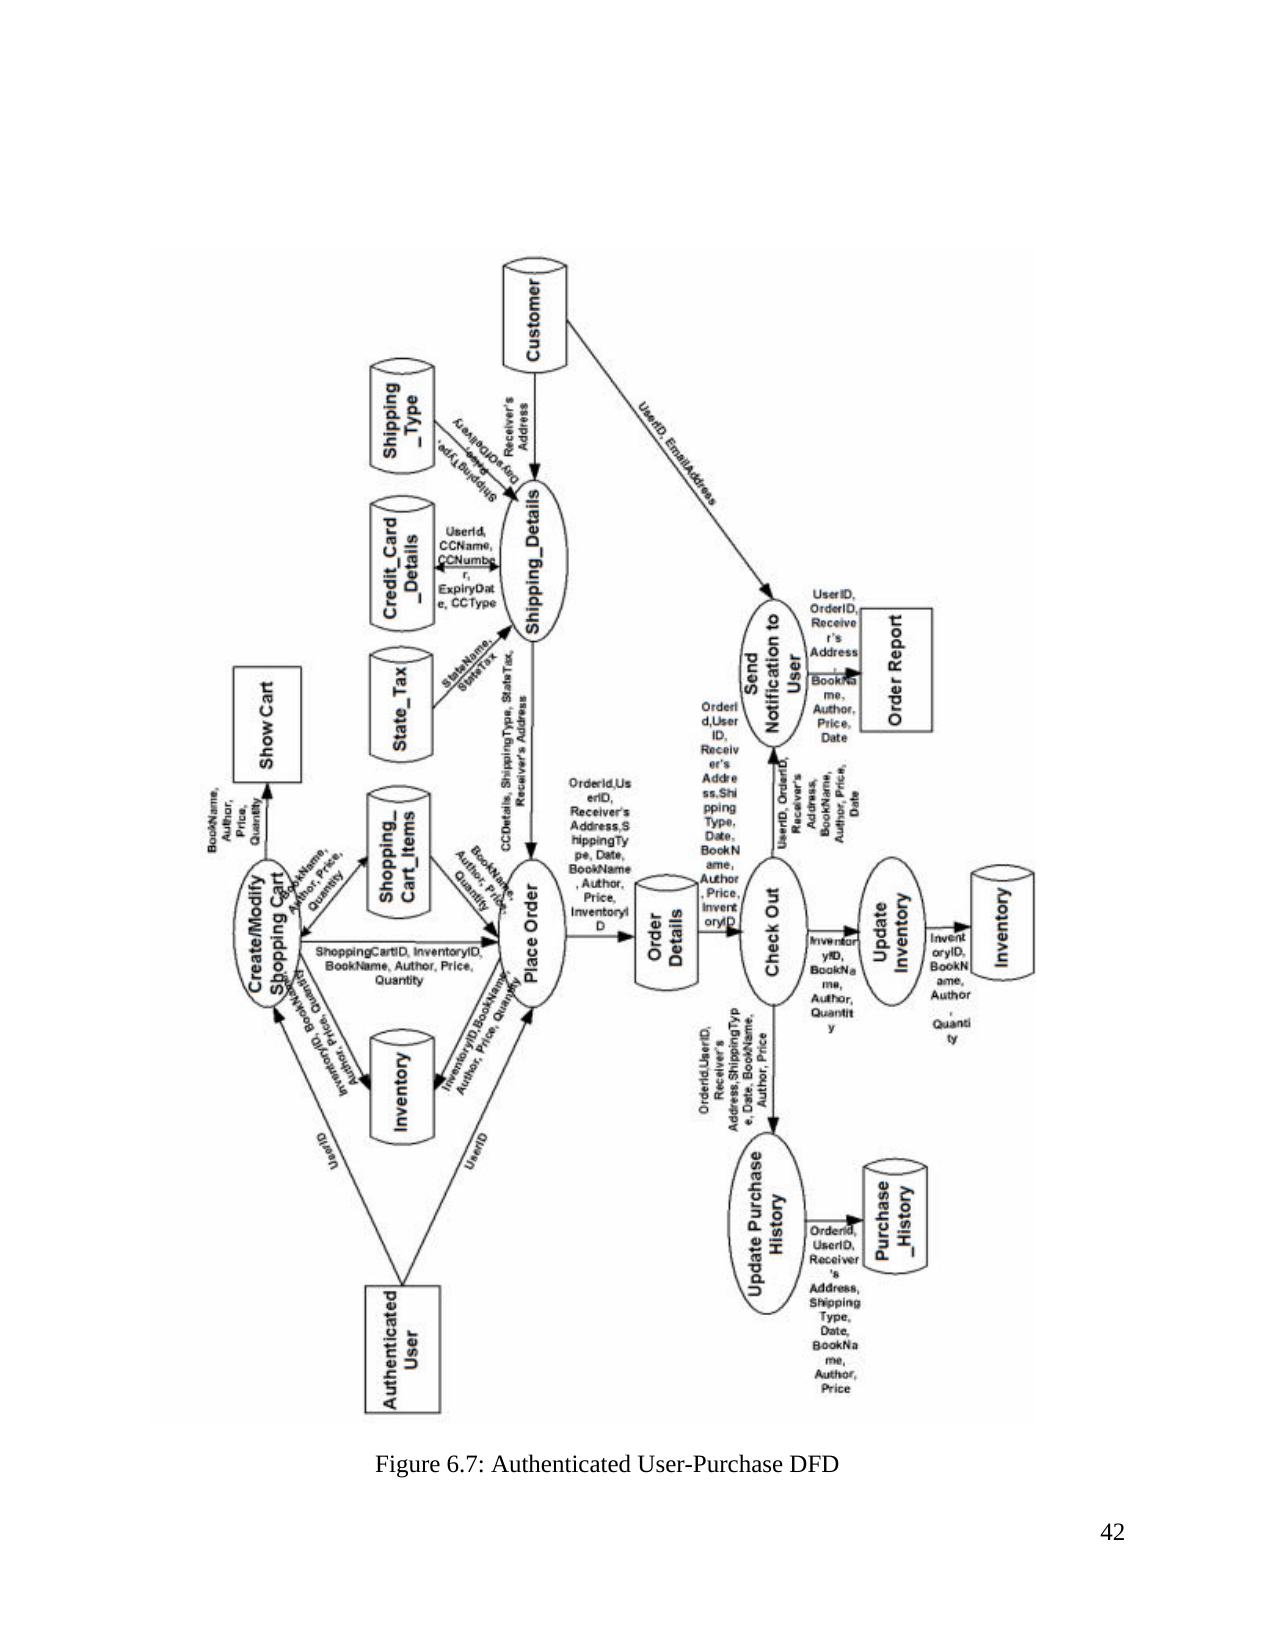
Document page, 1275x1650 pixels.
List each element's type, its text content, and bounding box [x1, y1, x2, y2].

text Figure 6.7: Authenticated User-Purchase DFD [150, 1449, 1125, 1478]
